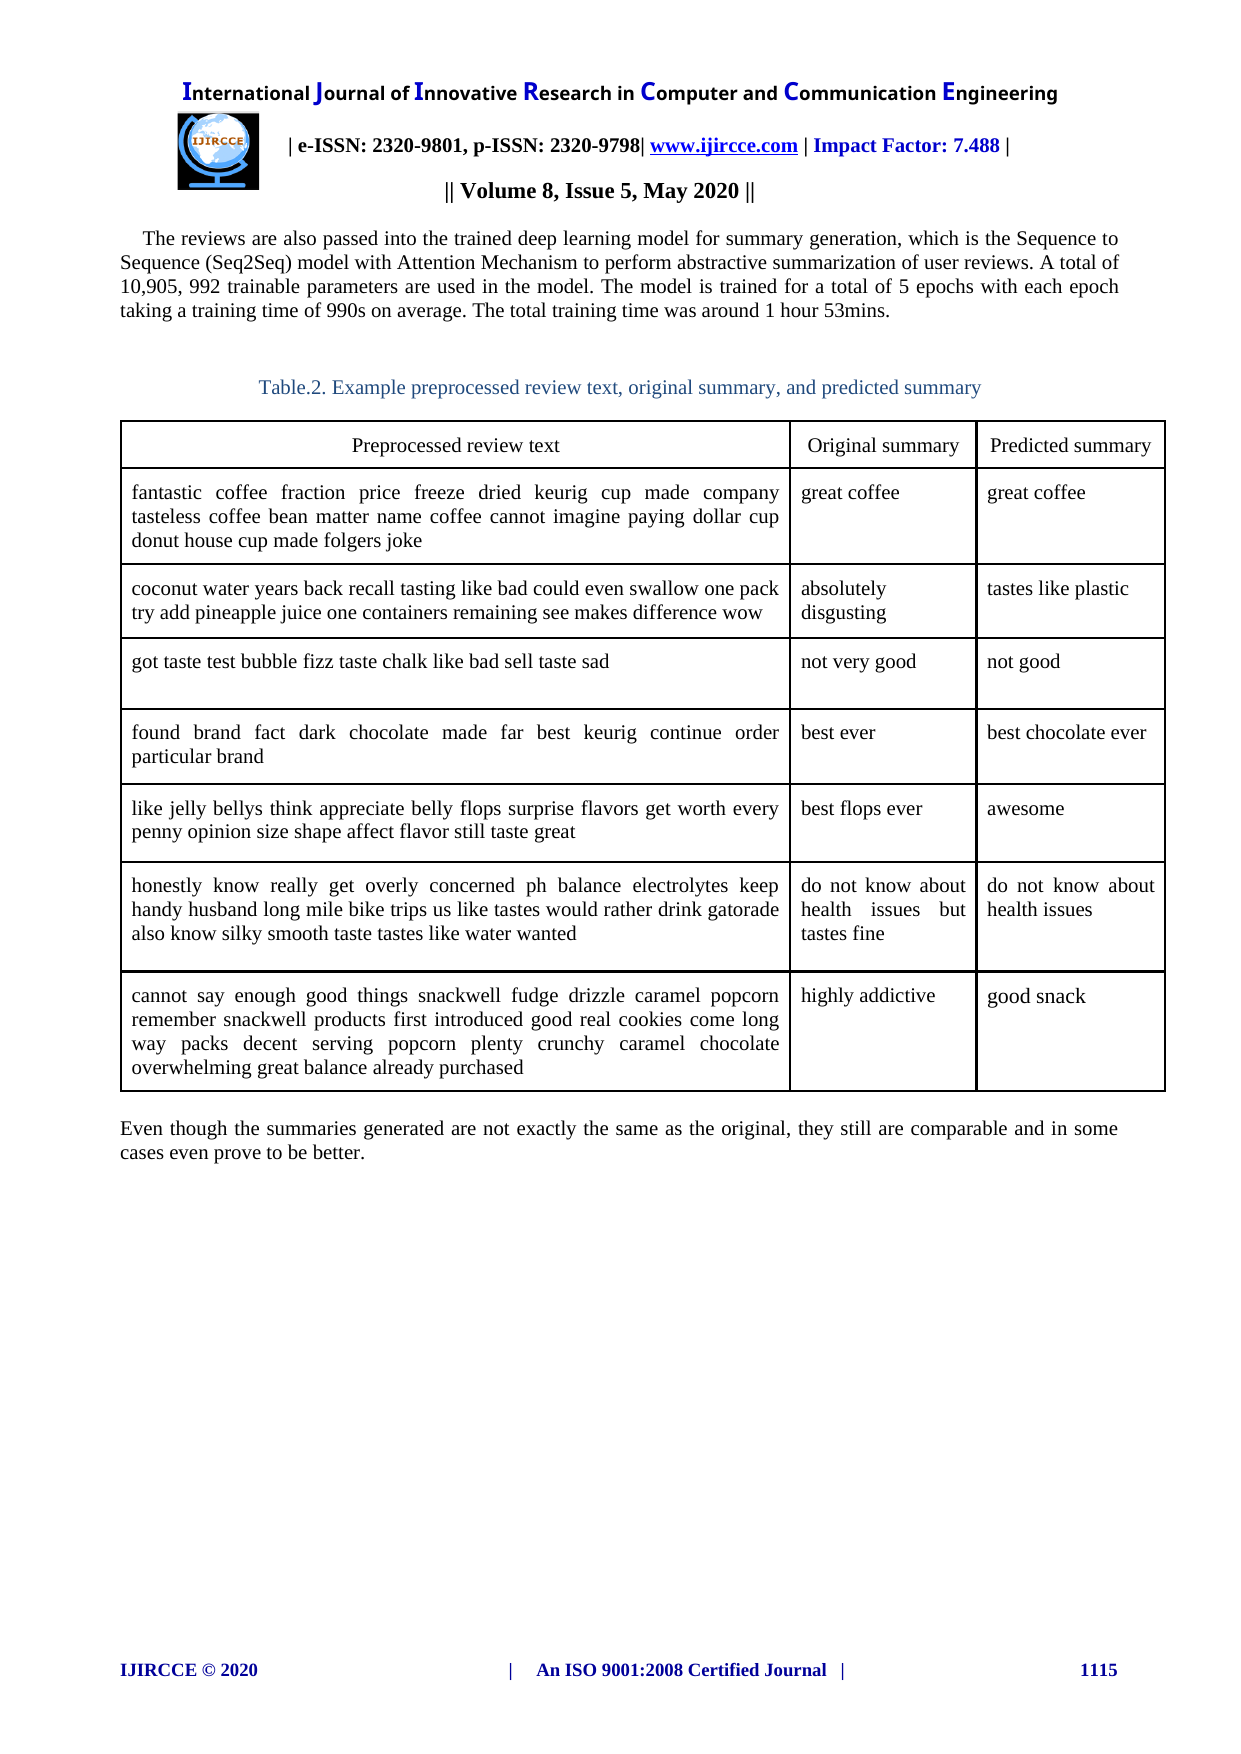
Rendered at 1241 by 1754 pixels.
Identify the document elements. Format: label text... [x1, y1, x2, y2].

table_cell found brand fact dark chocolate made far best keurig continue order particular brand [122, 710, 789, 783]
table_cell good snack [978, 973, 1164, 1090]
table_cell like jelly bellys think appreciate belly flops surprise flavors get worth every penny opinion size shape affect flavor still taste great [122, 785, 789, 861]
table_cell not very good [791, 639, 975, 708]
table_header Predicted summary [978, 422, 1164, 467]
table_cell best ever [791, 710, 975, 783]
table_cell honestly know really get overly concerned ph balance electrolytes keep handy husband long mile bike trips us like tastes would rather drink gatorade also know silky smooth taste tastes like water wanted [122, 863, 789, 970]
table_cell fantastic coffee fraction price freeze dried keurig cup made company tasteless coffee bean matter name coffee cannot imagine paying dollar cup donut house cup made folgers joke [122, 469, 789, 563]
table_cell do not know about health issues [978, 863, 1164, 970]
table_cell highly addictive [791, 973, 975, 1090]
table_cell cannot say enough good things snackwell fudge drizzle caramel popcorn remember snackwell products first introduced good real cookies come long way packs decent serving popcorn plenty crunchy caramel chocolate overwhelming great balance already purchased [122, 973, 789, 1090]
text The reviews are also passed into the trained deep learning model for summary generation, which is the Sequence to Sequence (Seq2Seq) model with Attention Mechanism to perform abstractive summarization of user reviews. A total of 10,905, 992 trainable parameters are used in the model. The model is trained for a total of 5 epochs with each epoch taking a training time of 990s on average. The total training time was around 1 hour 53mins. [120, 226, 1120, 322]
table_cell tastes like plastic [978, 565, 1164, 637]
table_cell best chocolate ever [978, 710, 1164, 783]
picture [177, 111, 260, 190]
table_cell awesome [978, 785, 1164, 861]
table_cell best flops ever [791, 785, 975, 861]
table_cell coconut water years back recall tasting like bad could even swallow one pack try add pineapple juice one containers remaining see makes difference wow [122, 565, 789, 637]
table_cell absolutely disgusting [791, 565, 975, 637]
table_cell got taste test bubble fizz taste chalk like bad sell taste sad [122, 639, 789, 708]
table_cell not good [978, 639, 1164, 708]
table_cell great coffee [791, 469, 975, 563]
table_cell great coffee [978, 469, 1164, 563]
text Table.2. Example preprocessed review text, original summary, and predicted summary [120, 375, 1120, 399]
text Even though the summaries generated are not exactly the same as the original, they still are comparable and in some cases even prove to be better. [120, 1116, 1120, 1164]
table_cell do not know about health issues but tastes fine [791, 863, 975, 970]
table_header Original summary [791, 422, 975, 467]
table_header Preprocessed review text [122, 422, 789, 467]
